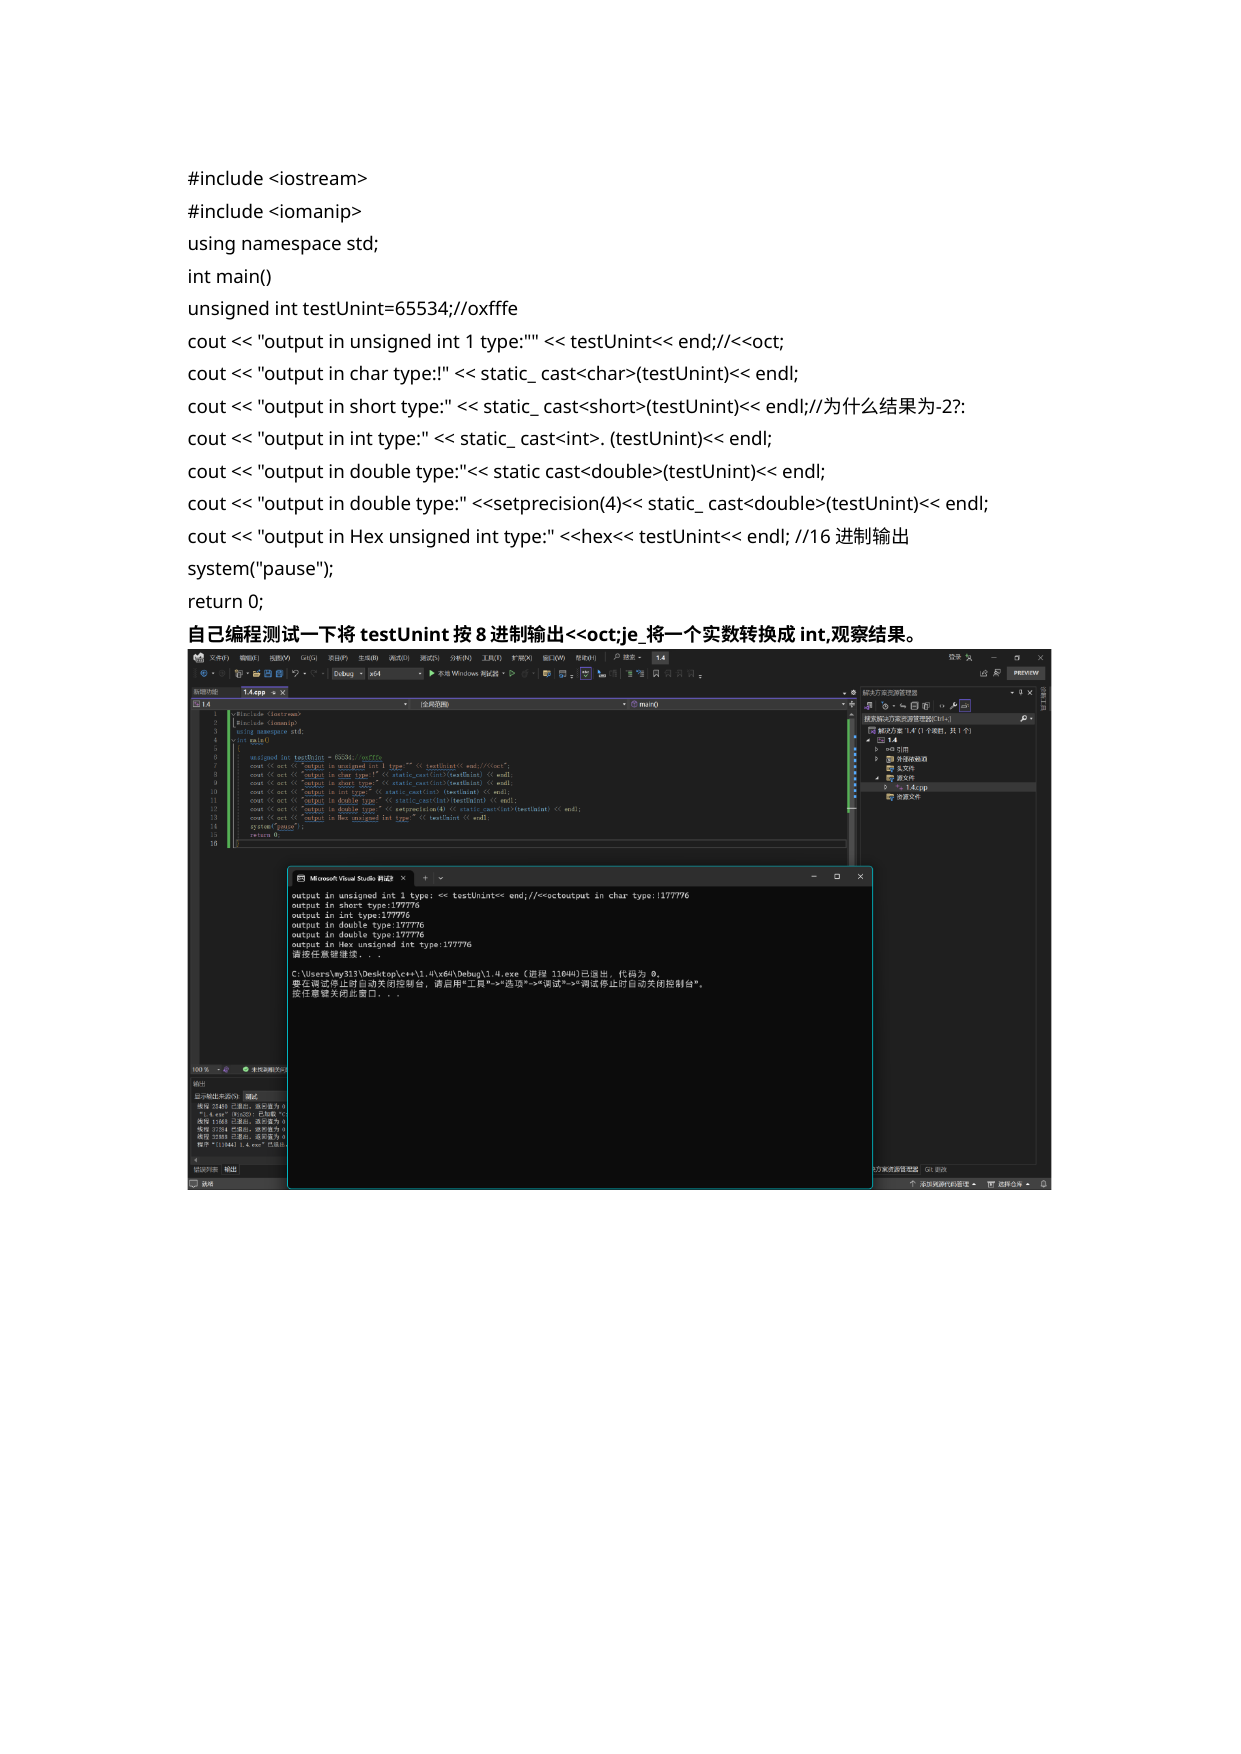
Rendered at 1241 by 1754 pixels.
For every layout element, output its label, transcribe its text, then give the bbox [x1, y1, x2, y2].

text cout << "output in double type:"<< static cast<double>(testUnint)<< endl; [187, 454, 1053, 487]
text cout << "output in int type:" << static_ cast<int>. (testUnint)<< endl; [187, 422, 1053, 454]
text cout << "output in short type:" << static_ cast<short>(testUnint)<< endl;//为什么结果为-2?: [187, 389, 1053, 422]
picture [187, 649, 1052, 1190]
text cout << "output in double type:" <<setprecision(4)<< static_ cast<double>(testUnint)<< endl; [187, 487, 1053, 519]
text cout << "output in unsigned int 1 type:"" << testUnint<< end;//<<oct; [187, 324, 1053, 357]
text int main() [187, 259, 1053, 292]
text using namespace std; [187, 227, 1053, 259]
text cout << "output in Hex unsigned int type:" <<hex<< testUnint<< endl; //16进制输出 [187, 519, 1053, 552]
text #include <iostream> [187, 162, 1053, 194]
text cout << "output in char type:!" << static_ cast<char>(testUnint)<< endl; [187, 357, 1053, 389]
text #include <iomanip> [187, 194, 1053, 227]
text return 0; [187, 584, 1053, 617]
text unsigned int testUnint=65534;//oxfffe [187, 292, 1053, 324]
text system("pause"); [187, 552, 1053, 584]
